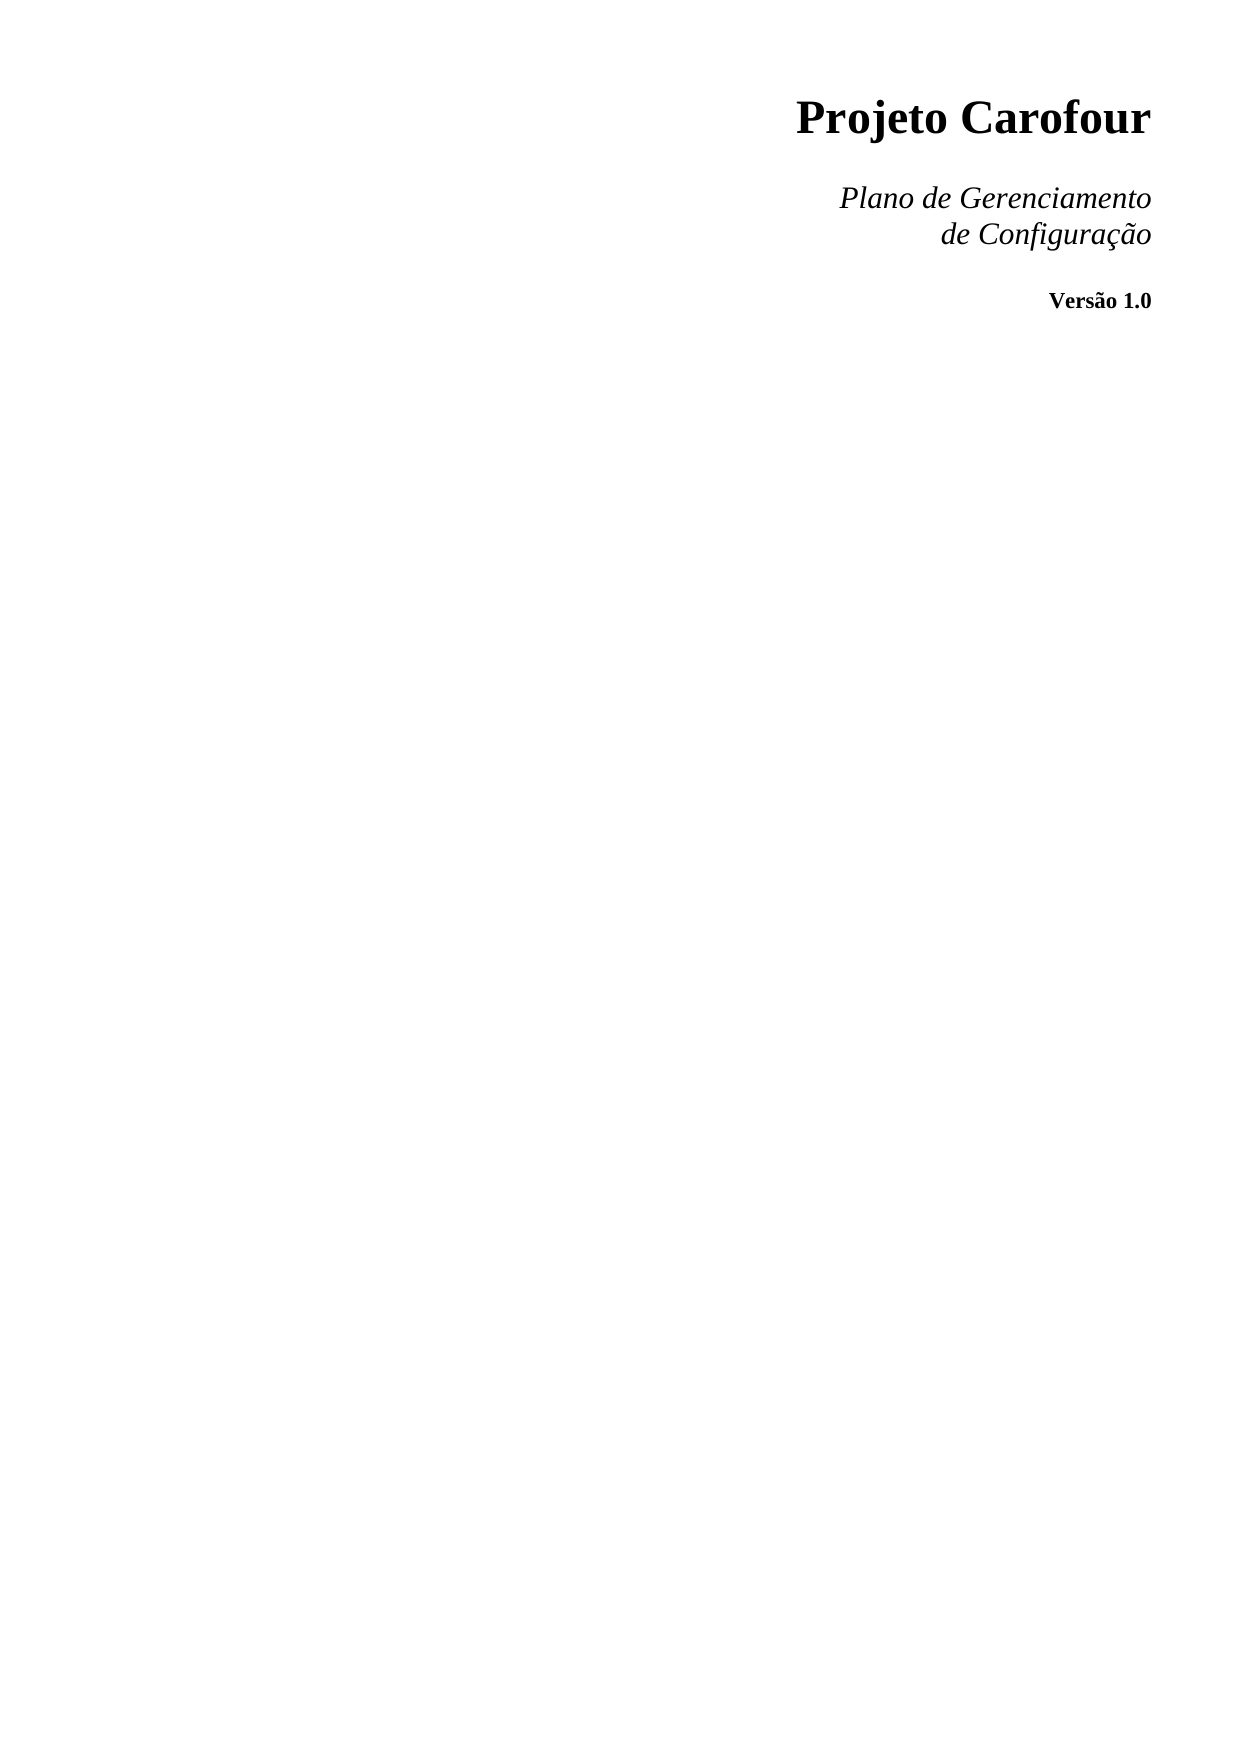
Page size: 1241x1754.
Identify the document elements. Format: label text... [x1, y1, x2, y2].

text Projeto Carofour [89, 89, 1152, 144]
text Versão 1.0 [89, 287, 1152, 314]
text de Configuração [89, 216, 1152, 252]
text Plano de Gerenciamento [89, 180, 1152, 216]
